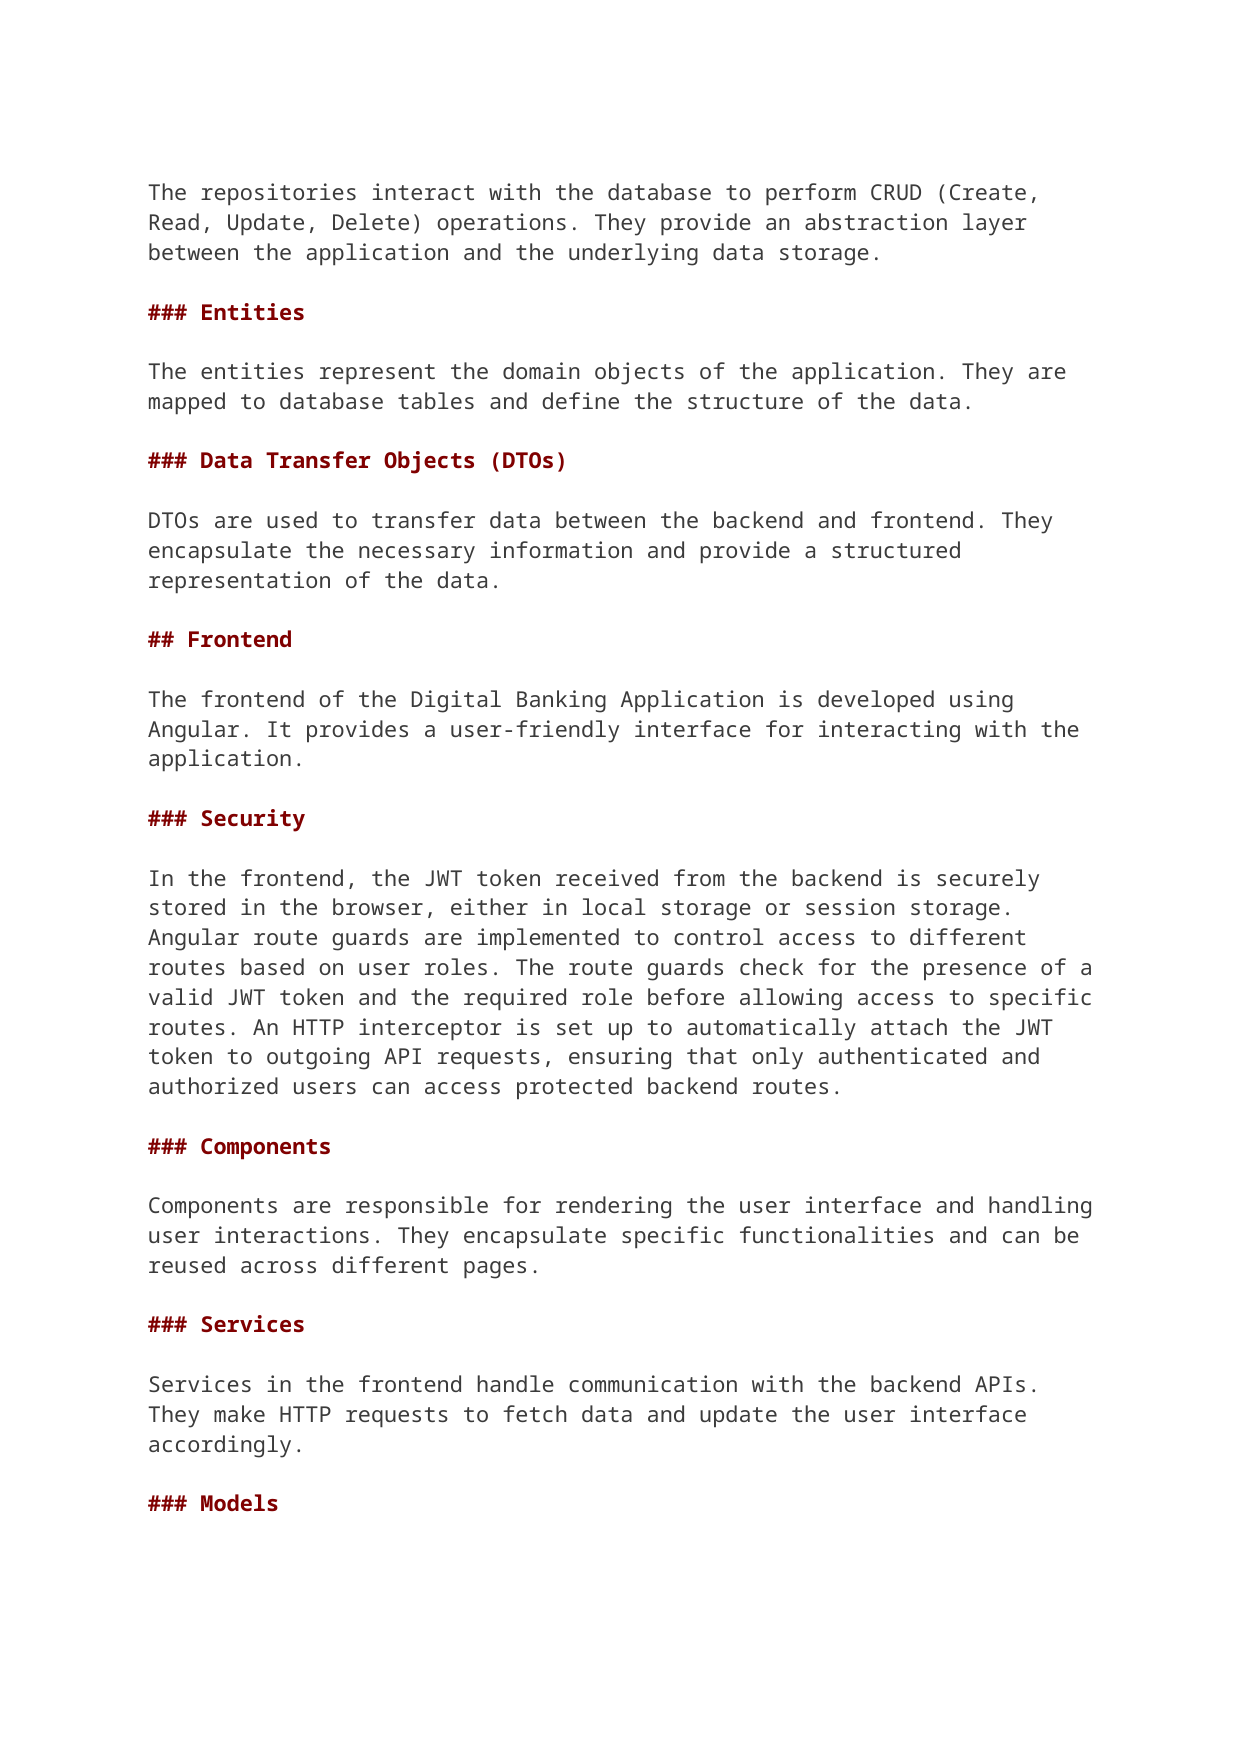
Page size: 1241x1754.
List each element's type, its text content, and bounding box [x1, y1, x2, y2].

text ### Security [148, 803, 1093, 833]
text Services in the frontend handle communication with the backend APIs. They make HTTP requests to fetch data and update the user interface accordingly. [148, 1369, 1093, 1458]
text ### Models [148, 1488, 1093, 1518]
text The entities represent the domain objects of the application. They are mapped to database tables and define the structure of the data. [148, 356, 1093, 416]
text Components are responsible for rendering the user interface and handling user interactions. They encapsulate specific functionalities and can be reused across different pages. [148, 1190, 1093, 1280]
text DTOs are used to transfer data between the backend and frontend. They encapsulate the necessary information and provide a structured representation of the data. [148, 505, 1093, 594]
text ## Frontend [148, 624, 1093, 654]
text In the frontend, the JWT token received from the backend is securely stored in the browser, either in local storage or session storage. Angular route guards are implemented to control access to different routes based on user roles. The route guards check for the presence of a valid JWT token and the required role before allowing access to specific routes. An HTTP interceptor is set up to automatically attach the JWT token to outgoing API requests, ensuring that only authenticated and authorized users can access protected backend routes. [148, 863, 1093, 1101]
text ### Services [148, 1309, 1093, 1339]
text ### Entities [148, 297, 1093, 326]
text The repositories interact with the database to perform CRUD (Create, Read, Update, Delete) operations. They provide an abstraction layer between the application and the underlying data storage. [148, 177, 1093, 267]
text The frontend of the Digital Banking Application is developed using Angular. It provides a user-friendly interface for interacting with the application. [148, 684, 1093, 773]
text ### Components [148, 1131, 1093, 1161]
text ### Data Transfer Objects (DTOs) [148, 446, 1093, 475]
